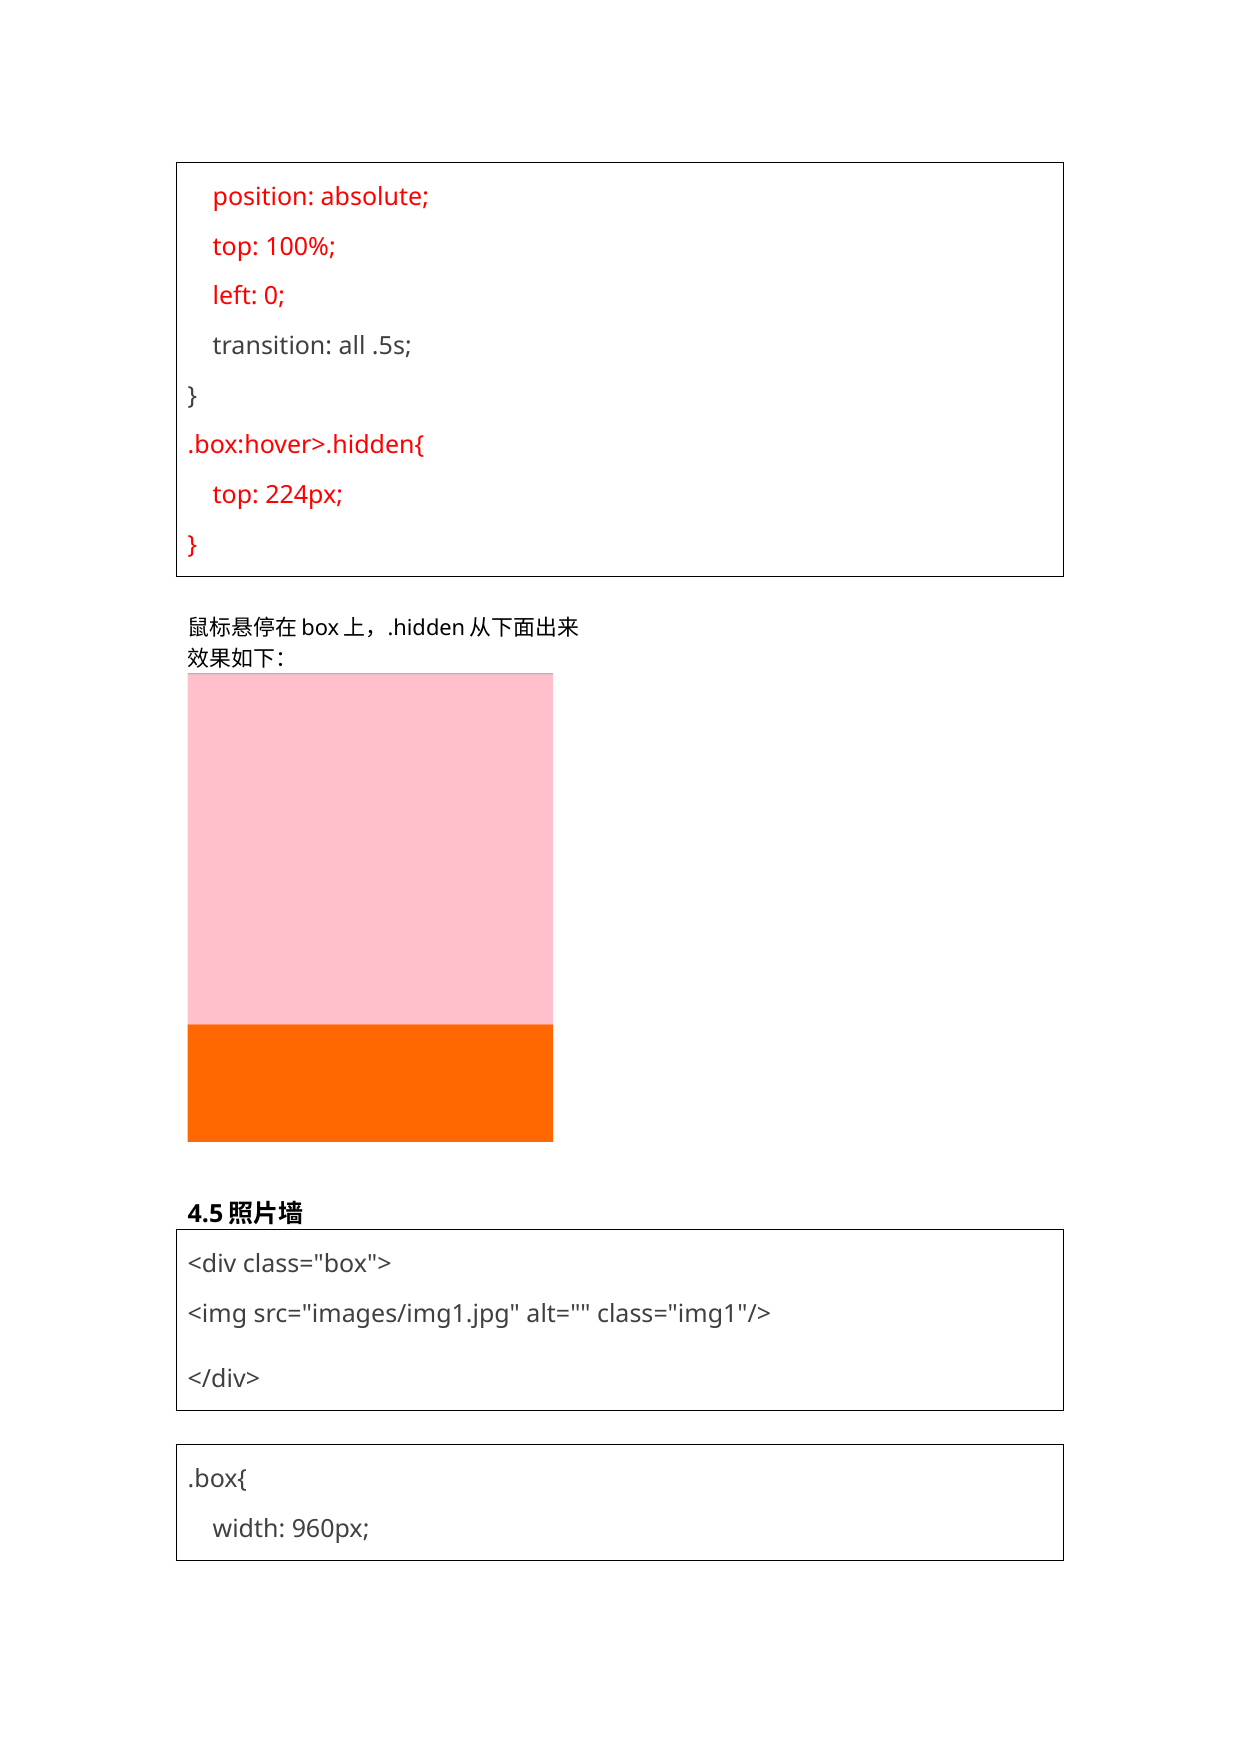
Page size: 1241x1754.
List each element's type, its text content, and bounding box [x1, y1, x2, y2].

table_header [177, 1445, 1063, 1560]
list 4.5照片墙 [187, 1193, 1053, 1229]
table_header <div class="box"> <img src="images/img1.jpg" alt="" class="img1"/> </div> [177, 1230, 1063, 1410]
text 鼠标悬停在box上，.hidden从下面出来 [187, 610, 1053, 641]
text 效果如下： [187, 641, 1053, 673]
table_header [177, 163, 1063, 576]
picture [187, 673, 554, 1142]
